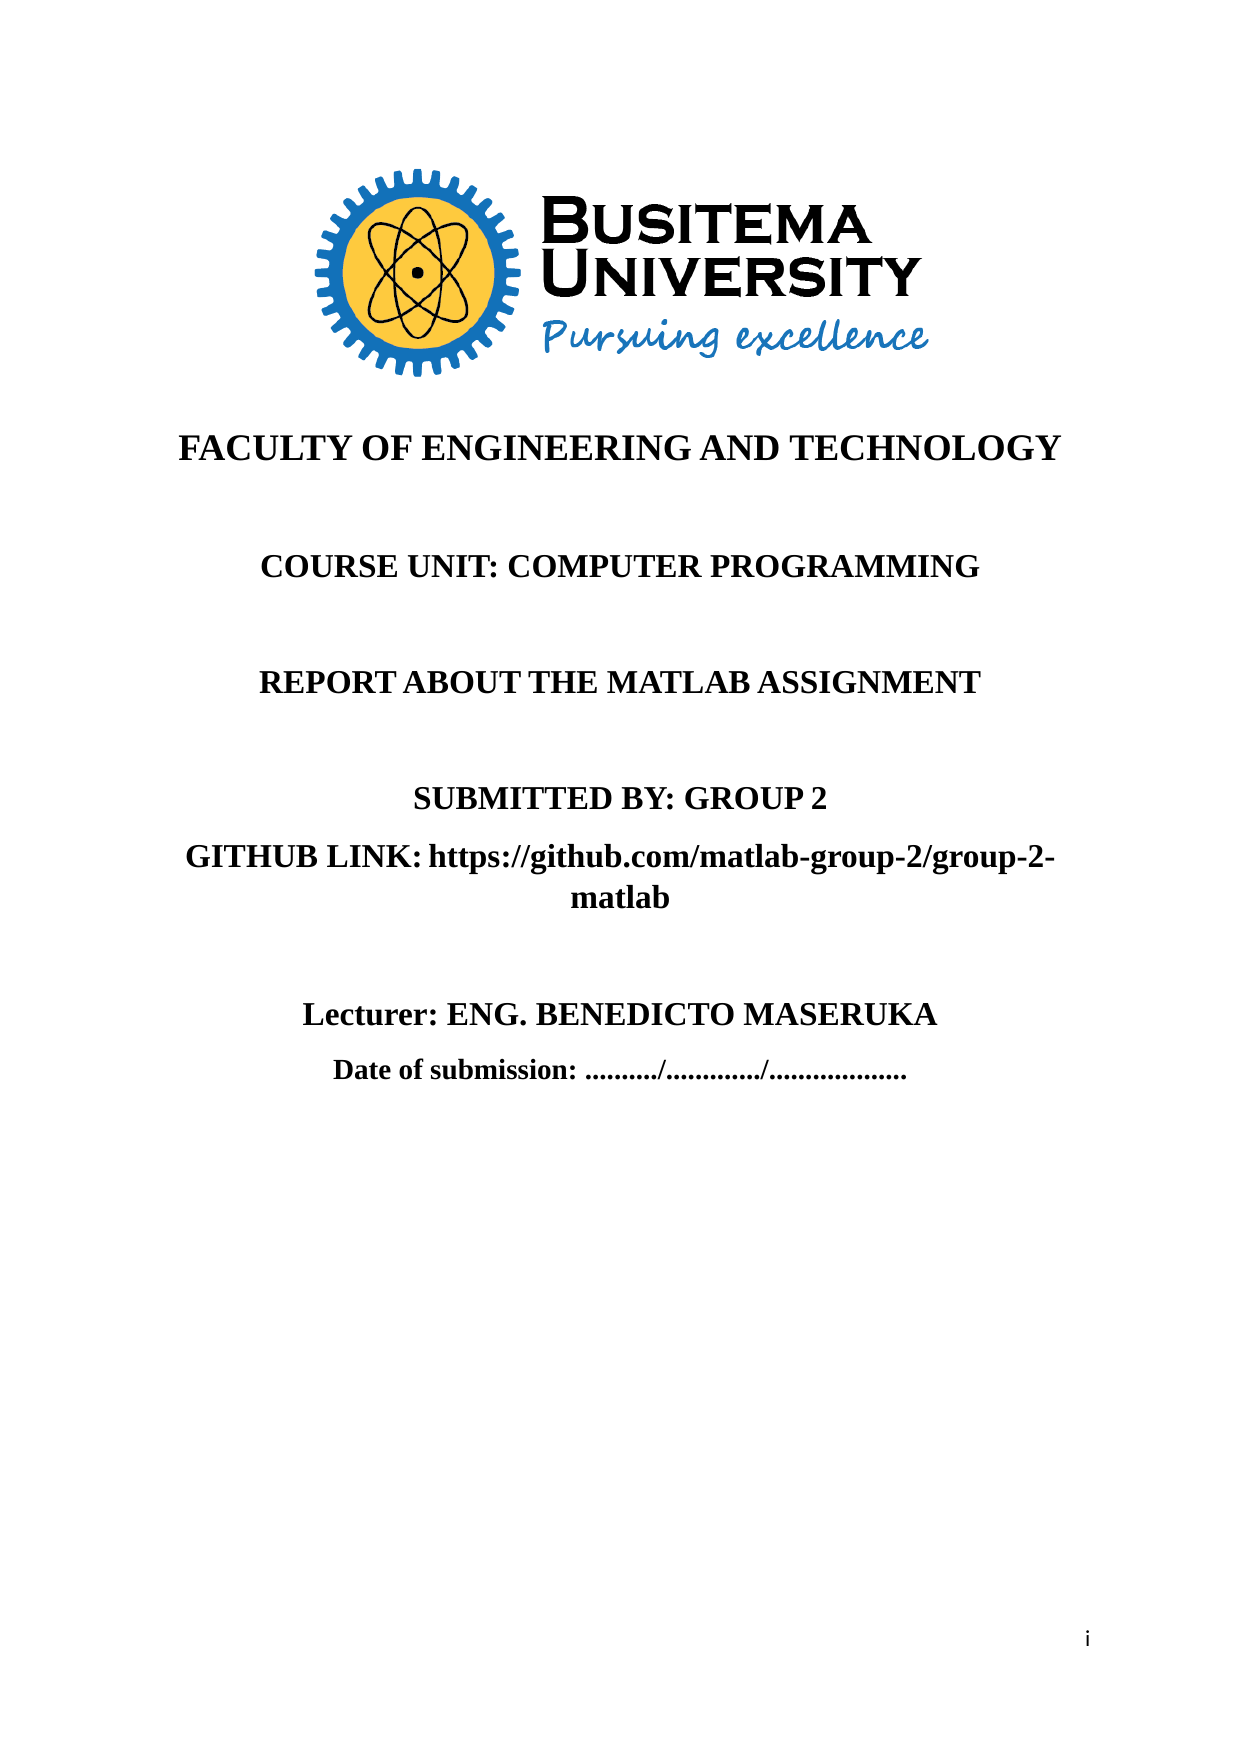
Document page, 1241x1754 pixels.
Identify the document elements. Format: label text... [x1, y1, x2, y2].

text Lecturer: ENG. BENEDICTO MASERUKA [150, 994, 1090, 1032]
text SUBMITTED BY: GROUP 2 [150, 778, 1090, 817]
text REPORT ABOUT THE MATLAB ASSIGNMENT [150, 662, 1090, 701]
text GITHUB LINK: https://github.com/matlab-group-2/group-2-matlab [150, 836, 1090, 916]
text Date of submission: ........../............./................... [150, 1052, 1090, 1085]
text COURSE UNIT: COMPUTER PROGRAMMING [150, 546, 1090, 585]
text FACULTY OF ENGINEERING AND TECHNOLOGY [150, 425, 1090, 468]
picture [299, 150, 941, 407]
